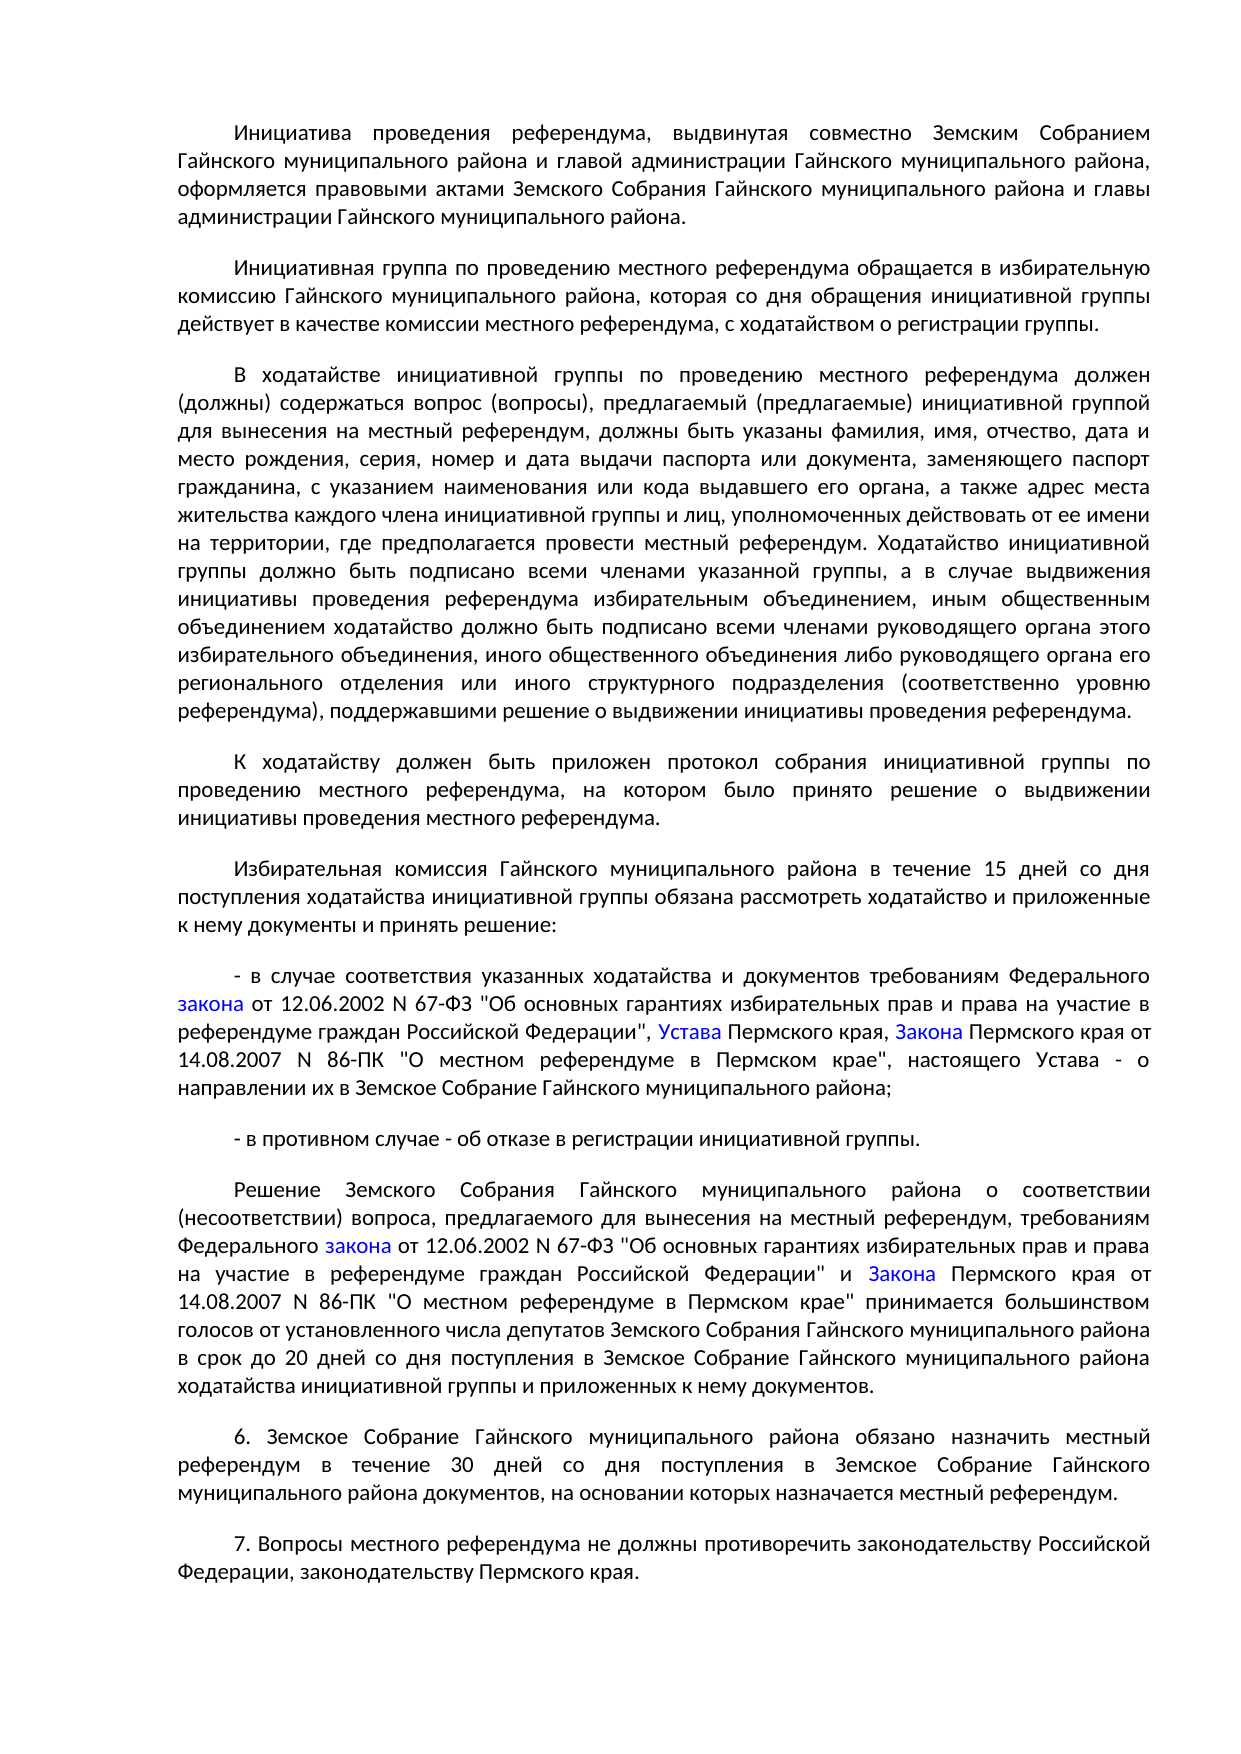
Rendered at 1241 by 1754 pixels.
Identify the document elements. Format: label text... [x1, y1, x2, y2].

text Инициатива проведения референдума, выдвинутая совместно Земским Собранием Гайнского муниципального района и главой администрации Гайнского муниципального района, оформляется правовыми актами Земского Собрания Гайнского муниципального района и главы администрации Гайнского муниципального района. [177, 118, 1152, 230]
text - в противном случае - об отказе в регистрации инициативной группы. [177, 1124, 1152, 1152]
text Избирательная комиссия Гайнского муниципального района в течение 15 дней со дня поступления ходатайства инициативной группы обязана рассмотреть ходатайство и приложенные к нему документы и принять решение: [177, 854, 1152, 938]
text - в случае соответствия указанных ходатайства и документов требованиям Федерального закона от 12.06.2002 N 67-ФЗ "Об основных гарантиях избирательных прав и права на участие в референдуме граждан Российской Федерации", Устава Пермского края, Закона Пермского края от 14.08.2007 N 86-ПК "О местном референдуме в Пермском крае", настоящего Устава - о направлении их в Земское Собрание Гайнского муниципального района; [177, 961, 1152, 1101]
text В ходатайстве инициативной группы по проведению местного референдума должен (должны) содержаться вопрос (вопросы), предлагаемый (предлагаемые) инициативной группой для вынесения на местный референдум, должны быть указаны фамилия, имя, отчество, дата и место рождения, серия, номер и дата выдачи паспорта или документа, заменяющего паспорт гражданина, с указанием наименования или кода выдавшего его органа, а также адрес места жительства каждого члена инициативной группы и лиц, уполномоченных действовать от ее имени на территории, где предполагается провести местный референдум. Ходатайство инициативной группы должно быть подписано всеми членами указанной группы, а в случае выдвижения инициативы проведения референдума избирательным объединением, иным общественным объединением ходатайство должно быть подписано всеми членами руководящего органа этого избирательного объединения, иного общественного объединения либо руководящего органа его регионального отделения или иного структурного подразделения (соответственно уровню референдума), поддержавшими решение о выдвижении инициативы проведения референдума. [177, 360, 1152, 724]
text 7. Вопросы местного референдума не должны противоречить законодательству Российской Федерации, законодательству Пермского края. [177, 1529, 1152, 1585]
text 6. Земское Собрание Гайнского муниципального района обязано назначить местный референдум в течение 30 дней со дня поступления в Земское Собрание Гайнского муниципального района документов, на основании которых назначается местный референдум. [177, 1422, 1152, 1506]
text Решение Земского Собрания Гайнского муниципального района о соответствии (несоответствии) вопроса, предлагаемого для вынесения на местный референдум, требованиям Федерального закона от 12.06.2002 N 67-ФЗ "Об основных гарантиях избирательных прав и права на участие в референдуме граждан Российской Федерации" и Закона Пермского края от 14.08.2007 N 86-ПК "О местном референдуме в Пермском крае" принимается большинством голосов от установленного числа депутатов Земского Собрания Гайнского муниципального района в срок до 20 дней со дня поступления в Земское Собрание Гайнского муниципального района ходатайства инициативной группы и приложенных к нему документов. [177, 1175, 1152, 1399]
text Инициативная группа по проведению местного референдума обращается в избирательную комиссию Гайнского муниципального района, которая со дня обращения инициативной группы действует в качестве комиссии местного референдума, с ходатайством о регистрации группы. [177, 253, 1152, 337]
text К ходатайству должен быть приложен протокол собрания инициативной группы по проведению местного референдума, на котором было принято решение о выдвижении инициативы проведения местного референдума. [177, 747, 1152, 831]
